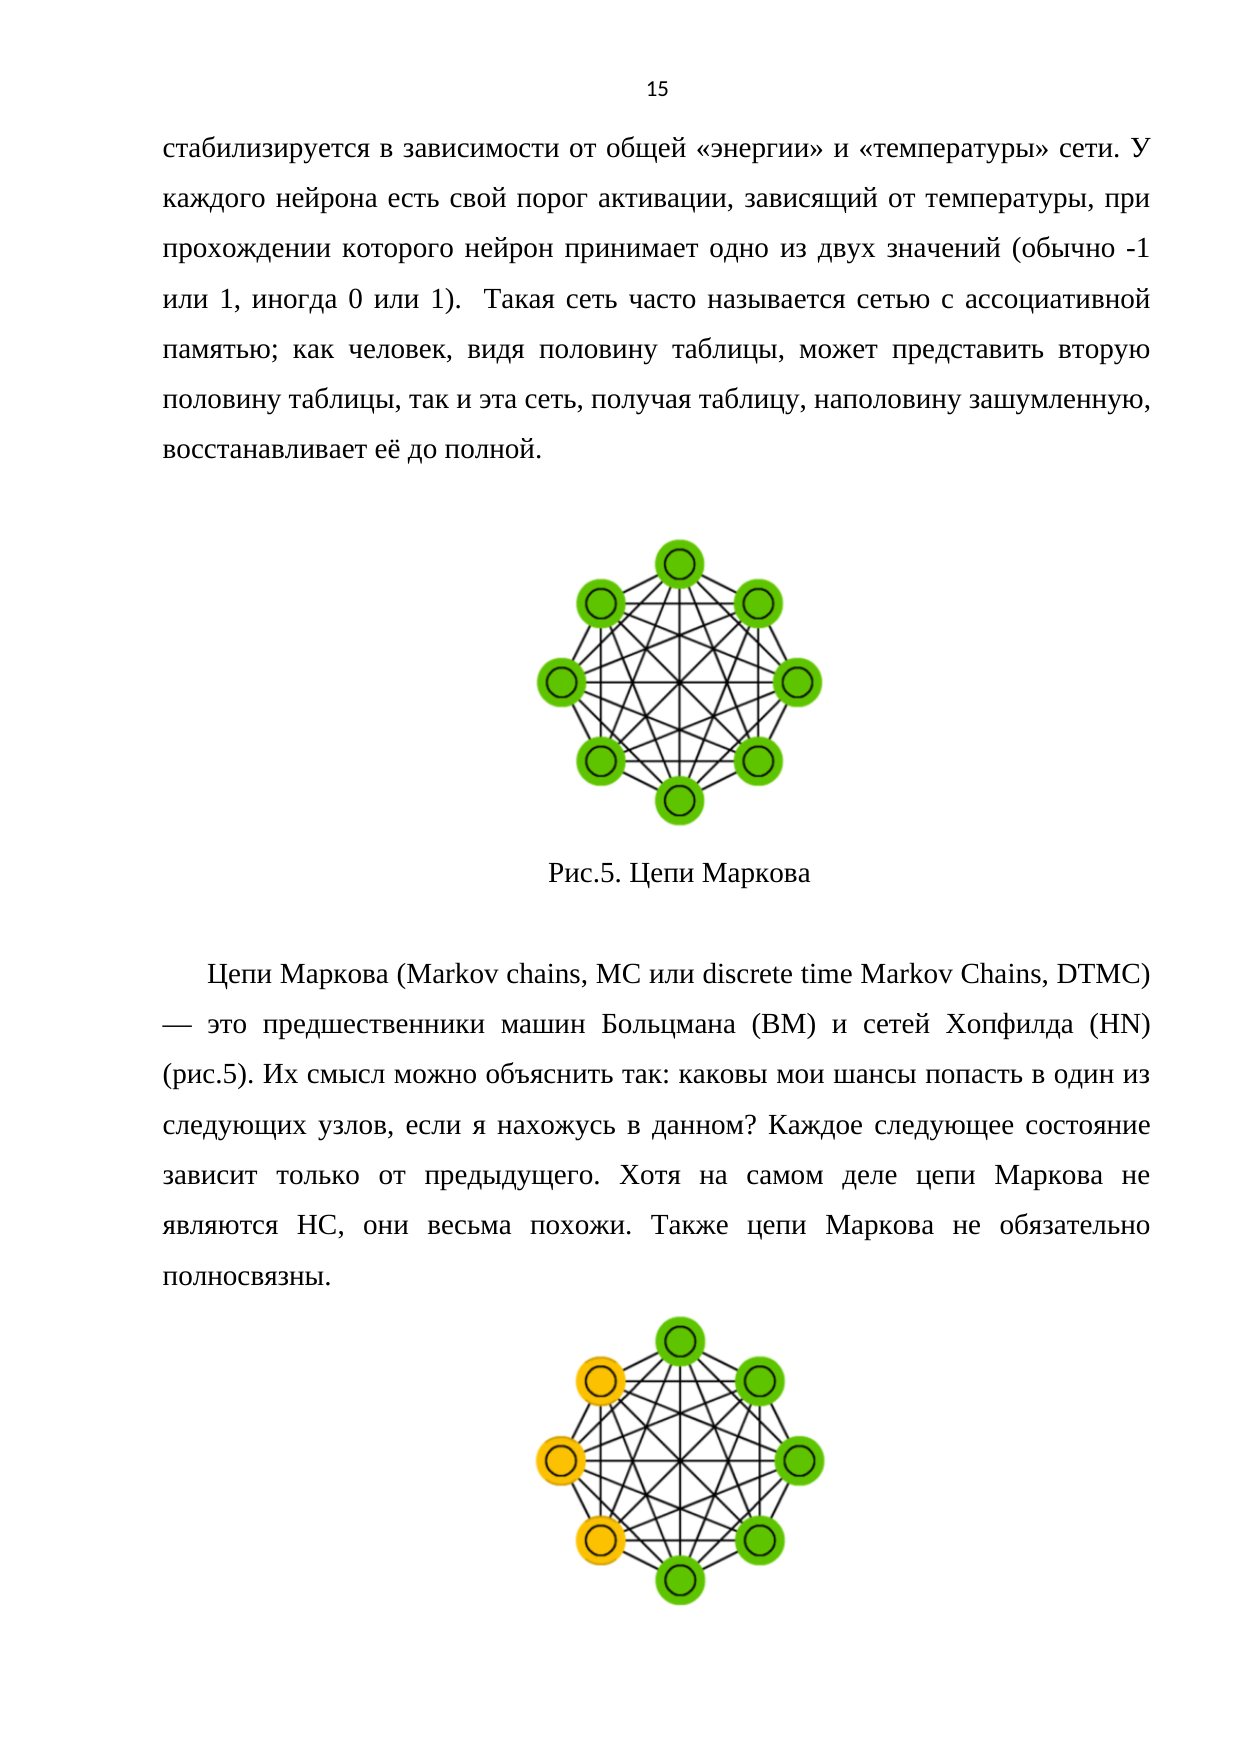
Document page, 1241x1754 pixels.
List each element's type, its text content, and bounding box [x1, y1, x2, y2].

text Рис.5. Цепи Маркова [162, 855, 1152, 889]
picture [529, 1308, 830, 1624]
picture [530, 532, 829, 842]
text Цепи Маркова (Markov chains, MC или discrete time Markov Chains, DTMC) — это предшественники машин Больцмана (BM) и сетей Хопфилда (HN) (рис.5). Их смысл можно объяснить так: каковы мои шансы попасть в один из следующих узлов, если я нахожусь в данном? Каждое следующее состояние зависит только от предыдущего. Хотя на самом деле цепи Маркова не являются НС, они весьма похожи. Также цепи Маркова не обязательно полносвязны. [162, 956, 1152, 1291]
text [162, 130, 1152, 465]
